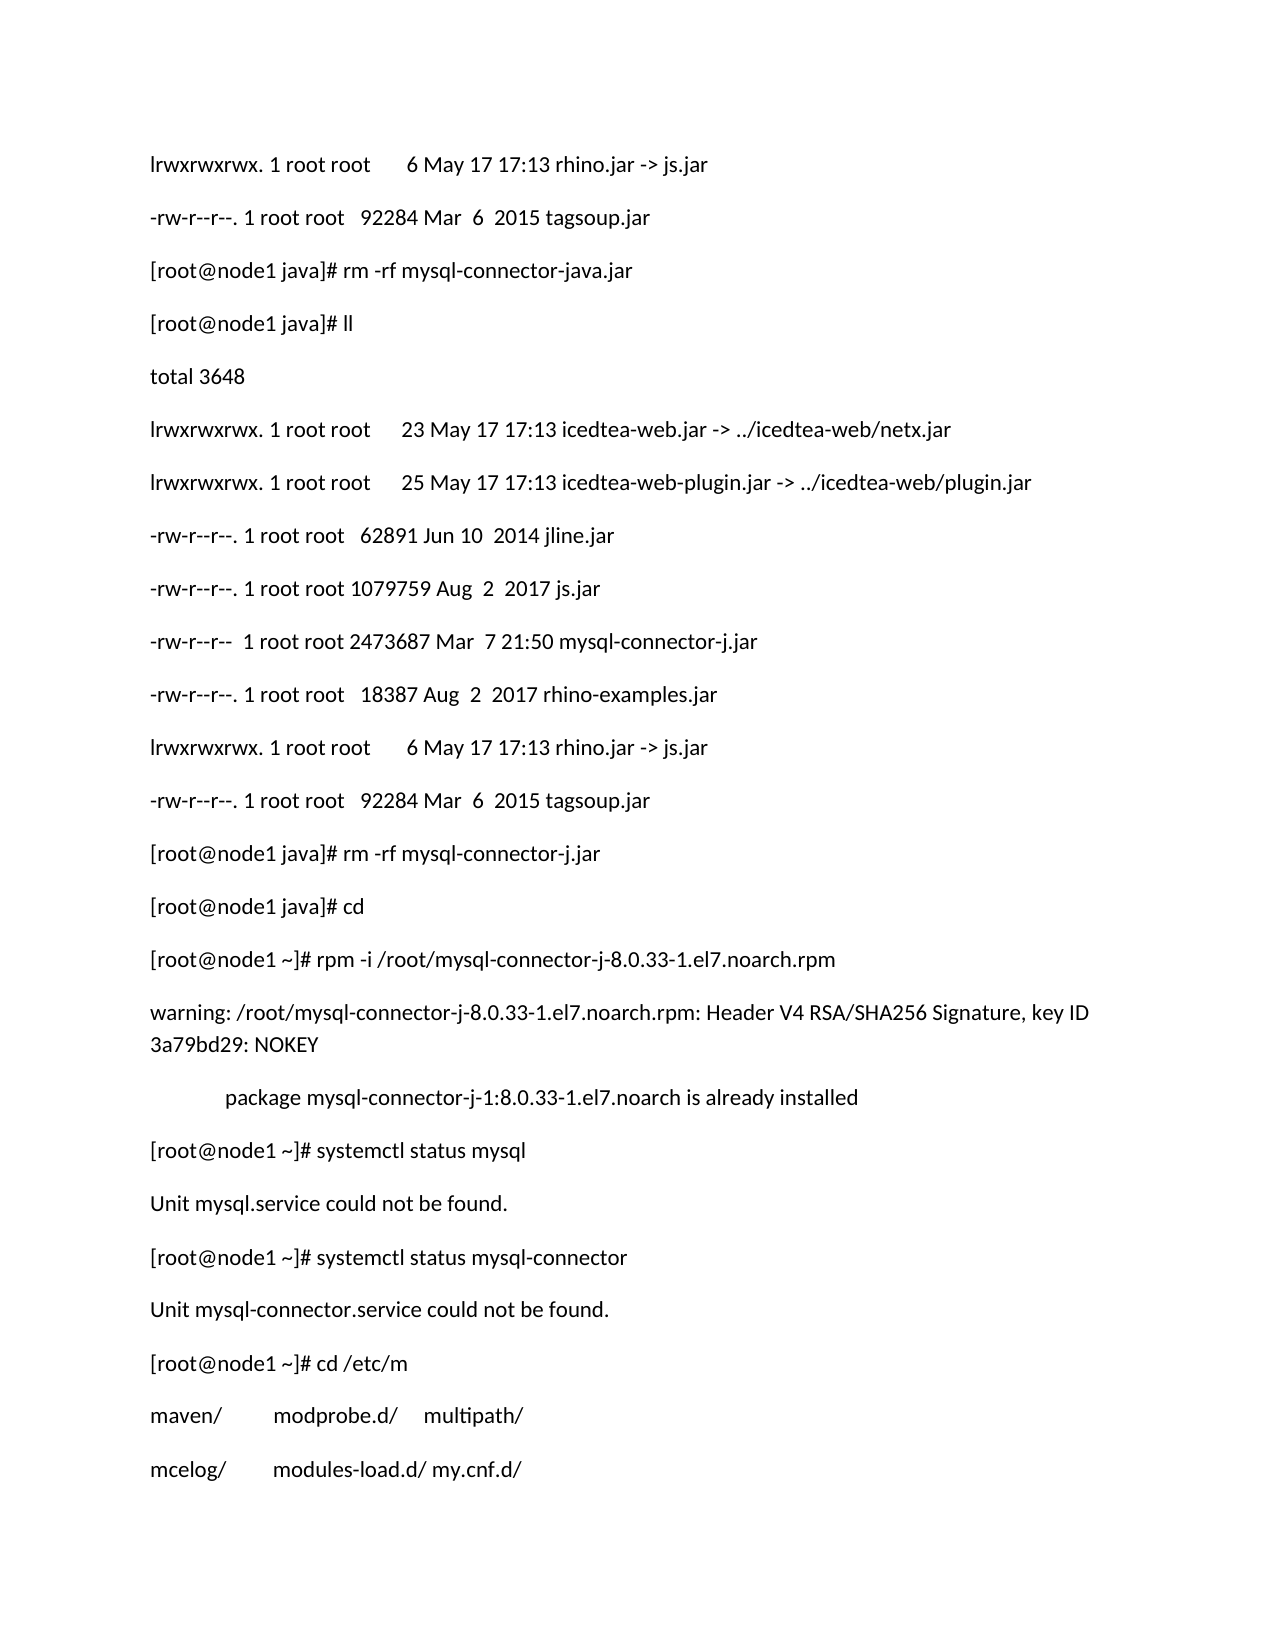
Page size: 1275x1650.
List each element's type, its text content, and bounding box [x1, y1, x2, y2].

text [root@node1 ~]# cd /etc/m [150, 1349, 1125, 1377]
text total 3648 [150, 362, 1125, 390]
text package mysql-connector-j-1:8.0.33-1.el7.noarch is already installed [150, 1083, 1125, 1112]
text [root@node1 java]# rm -rf mysql-connector-java.jar [150, 256, 1125, 284]
text -rw-r--r-- 1 root root 2473687 Mar 7 21:50 mysql-connector-j.jar [150, 627, 1125, 655]
text Unit mysql-connector.service could not be found. [150, 1296, 1125, 1324]
text [root@node1 java]# rm -rf mysql-connector-j.jar [150, 839, 1125, 867]
text [root@node1 java]# ll [150, 309, 1125, 337]
text [root@node1 ~]# systemctl status mysql [150, 1137, 1125, 1164]
text Unit mysql.service could not be found. [150, 1189, 1125, 1218]
text -rw-r--r--. 1 root root 1079759 Aug 2 2017 js.jar [150, 574, 1125, 602]
text lrwxrwxrwx. 1 root root 6 May 17 17:13 rhino.jar -> js.jar [150, 150, 1125, 178]
text warning: /root/mysql-connector-j-8.0.33-1.el7.noarch.rpm: Header V4 RSA/SHA256 Signature, key ID 3a79bd29: NOKEY [150, 998, 1125, 1058]
text lrwxrwxrwx. 1 root root 23 May 17 17:13 icedtea-web.jar -> ../icedtea-web/netx.jar [150, 415, 1125, 443]
text -rw-r--r--. 1 root root 92284 Mar 6 2015 tagsoup.jar [150, 203, 1125, 231]
text [root@node1 java]# cd [150, 892, 1125, 920]
text -rw-r--r--. 1 root root 92284 Mar 6 2015 tagsoup.jar [150, 786, 1125, 814]
text mcelog/ modules-load.d/ my.cnf.d/ [150, 1455, 1125, 1483]
text [root@node1 ~]# rpm -i /root/mysql-connector-j-8.0.33-1.el7.noarch.rpm [150, 945, 1125, 973]
text [root@node1 ~]# systemctl status mysql-connector [150, 1243, 1125, 1271]
text -rw-r--r--. 1 root root 18387 Aug 2 2017 rhino-examples.jar [150, 680, 1125, 708]
text maven/ modprobe.d/ multipath/ [150, 1402, 1125, 1430]
text -rw-r--r--. 1 root root 62891 Jun 10 2014 jline.jar [150, 521, 1125, 549]
text lrwxrwxrwx. 1 root root 6 May 17 17:13 rhino.jar -> js.jar [150, 733, 1125, 761]
text lrwxrwxrwx. 1 root root 25 May 17 17:13 icedtea-web-plugin.jar -> ../icedtea-web/plugin.jar [150, 468, 1125, 496]
